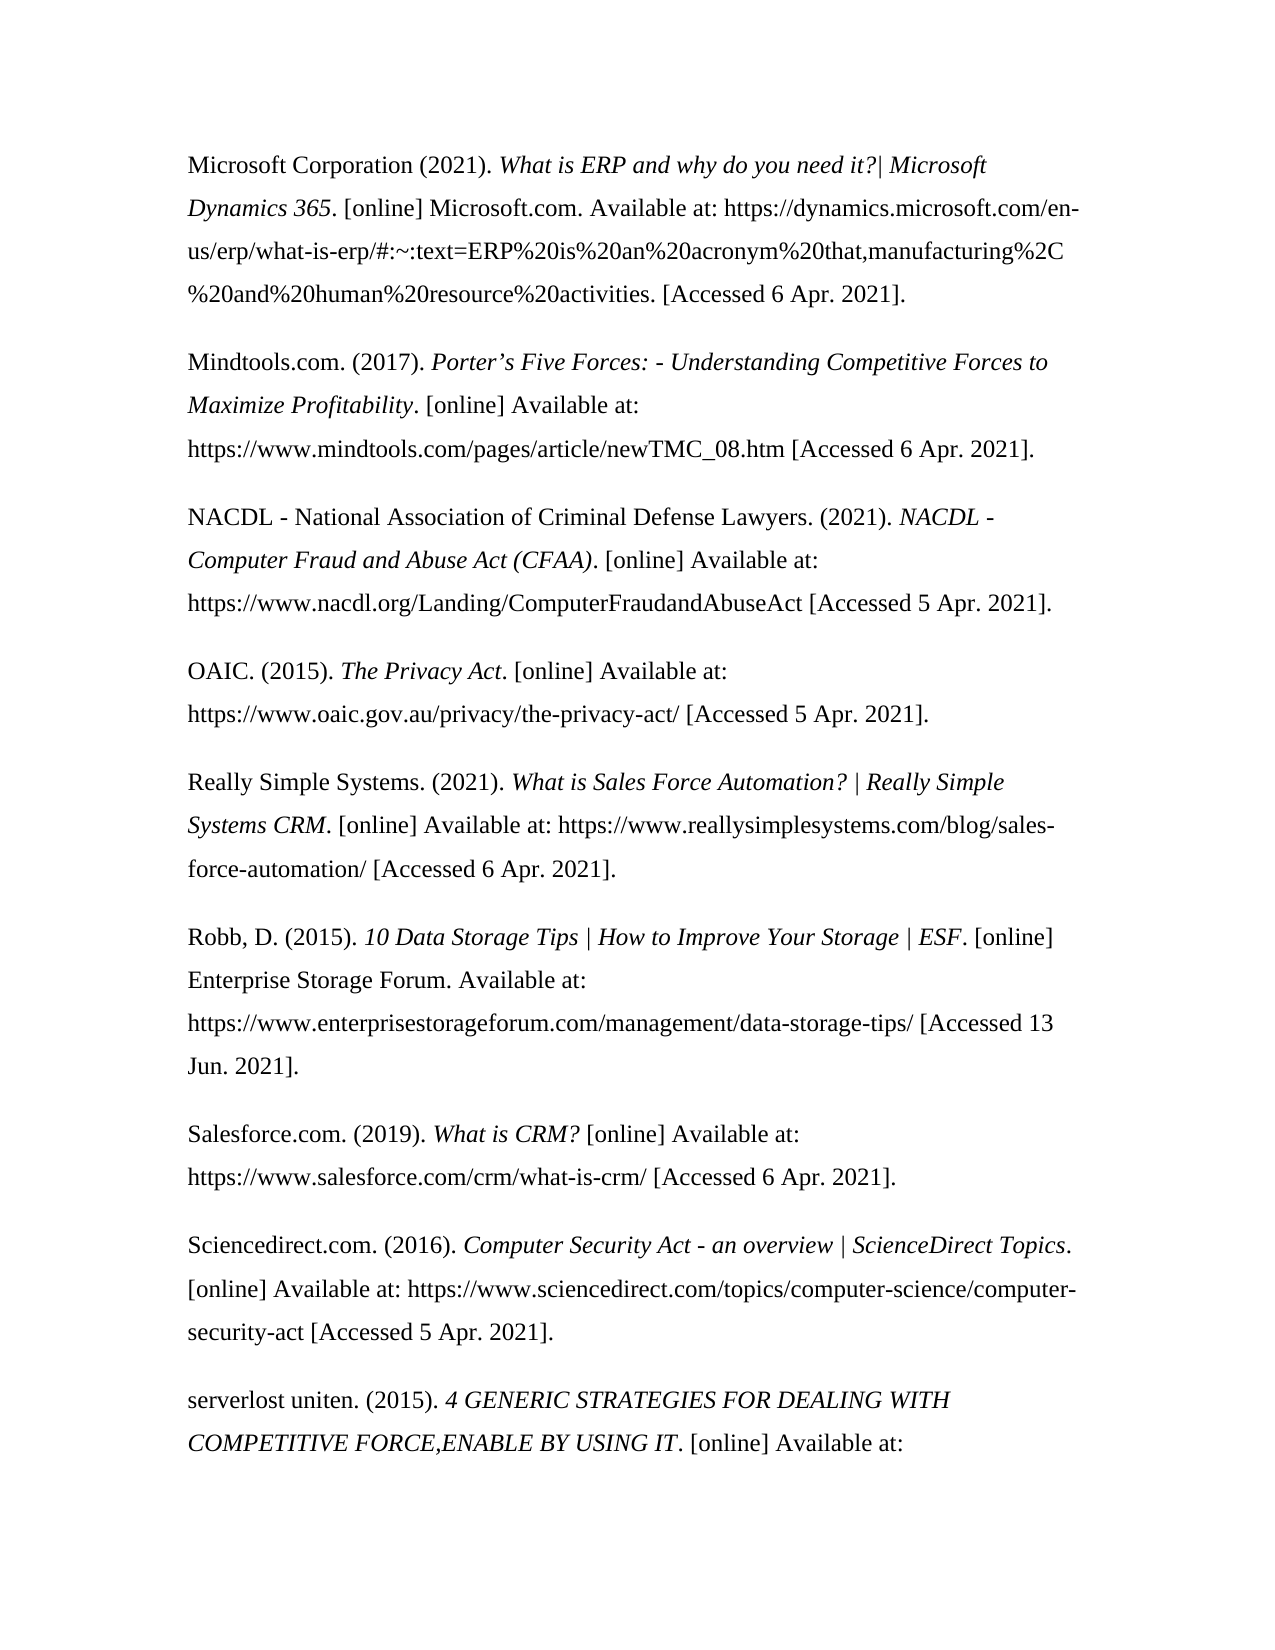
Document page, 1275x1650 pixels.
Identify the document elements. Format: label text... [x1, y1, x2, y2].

text Mindtools.com. (2017). Porter’s Five Forces: - Understanding Competitive Forces to Maximize Profitability. [online] Available at: https://www.mindtools.com/pages/article/newTMC_08.htm [Accessed 6 Apr. 2021]. [187, 347, 1087, 462]
text Sciencedirect.com. (2016). Computer Security Act - an overview | ScienceDirect Topics. [online] Available at: https://www.sciencedirect.com/topics/computer-science/computer-security-act [Accessed 5 Apr. 2021]. [187, 1231, 1087, 1346]
text Salesforce.com. (2019). What is CRM? [online] Available at: https://www.salesforce.com/crm/what-is-crm/ [Accessed 6 Apr. 2021]. [187, 1119, 1087, 1191]
text OAIC. (2015). The Privacy Act. [online] Available at: https://www.oaic.gov.au/privacy/the-privacy-act/ [Accessed 5 Apr. 2021]. [187, 656, 1087, 728]
text Really Simple Systems. (2021). What is Sales Force Automation? | Really Simple Systems CRM. [online] Available at: https://www.reallysimplesystems.com/blog/sales-force-automation/ [Accessed 6 Apr. 2021]. [187, 767, 1087, 882]
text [187, 1385, 1087, 1457]
text Microsoft Corporation (2021). What is ERP and why do you need it?| Microsoft Dynamics 365. [online] Microsoft.com. Available at: https://dynamics.microsoft.com/en-us/erp/what-is-erp/#:~:text=ERP%20is%20an%20acronym%20that,manufacturing%2C%20and%20human%20resource%20activities. [Accessed 6 Apr. 2021]. [187, 150, 1087, 308]
text Robb, D. (2015). 10 Data Storage Tips | How to Improve Your Storage | ESF. [online] Enterprise Storage Forum. Available at: https://www.enterprisestorageforum.com/management/data-storage-tips/ [Accessed 13 Jun. 2021]. [187, 922, 1087, 1080]
text NACDL - National Association of Criminal Defense Lawyers. (2021). NACDL - Computer Fraud and Abuse Act (CFAA). [online] Available at: https://www.nacdl.org/Landing/ComputerFraudandAbuseAct [Accessed 5 Apr. 2021]. [187, 502, 1087, 617]
